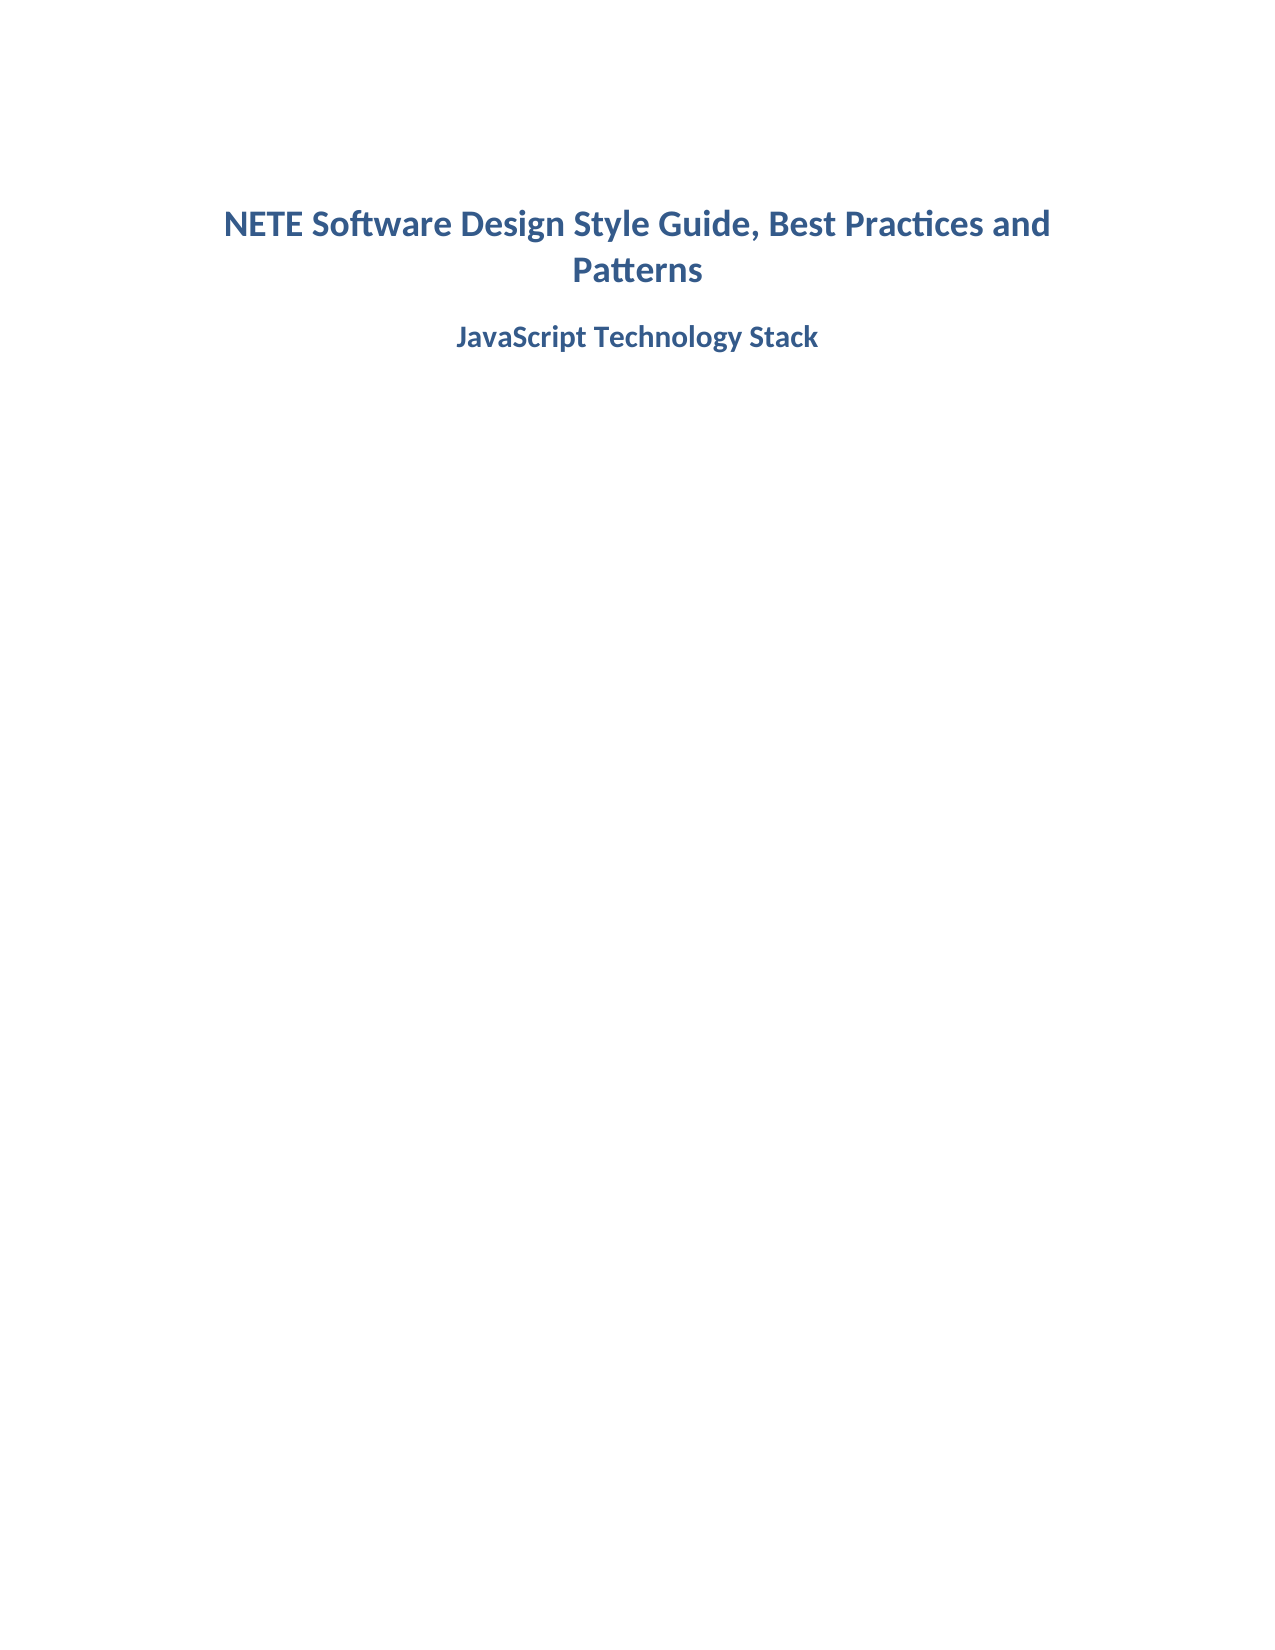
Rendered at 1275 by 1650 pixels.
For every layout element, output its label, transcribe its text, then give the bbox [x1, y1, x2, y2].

subtitle JavaScript Technology Stack [187, 317, 1087, 355]
title NETE Software Design Style Guide, Best Practices and Patterns [187, 200, 1087, 292]
